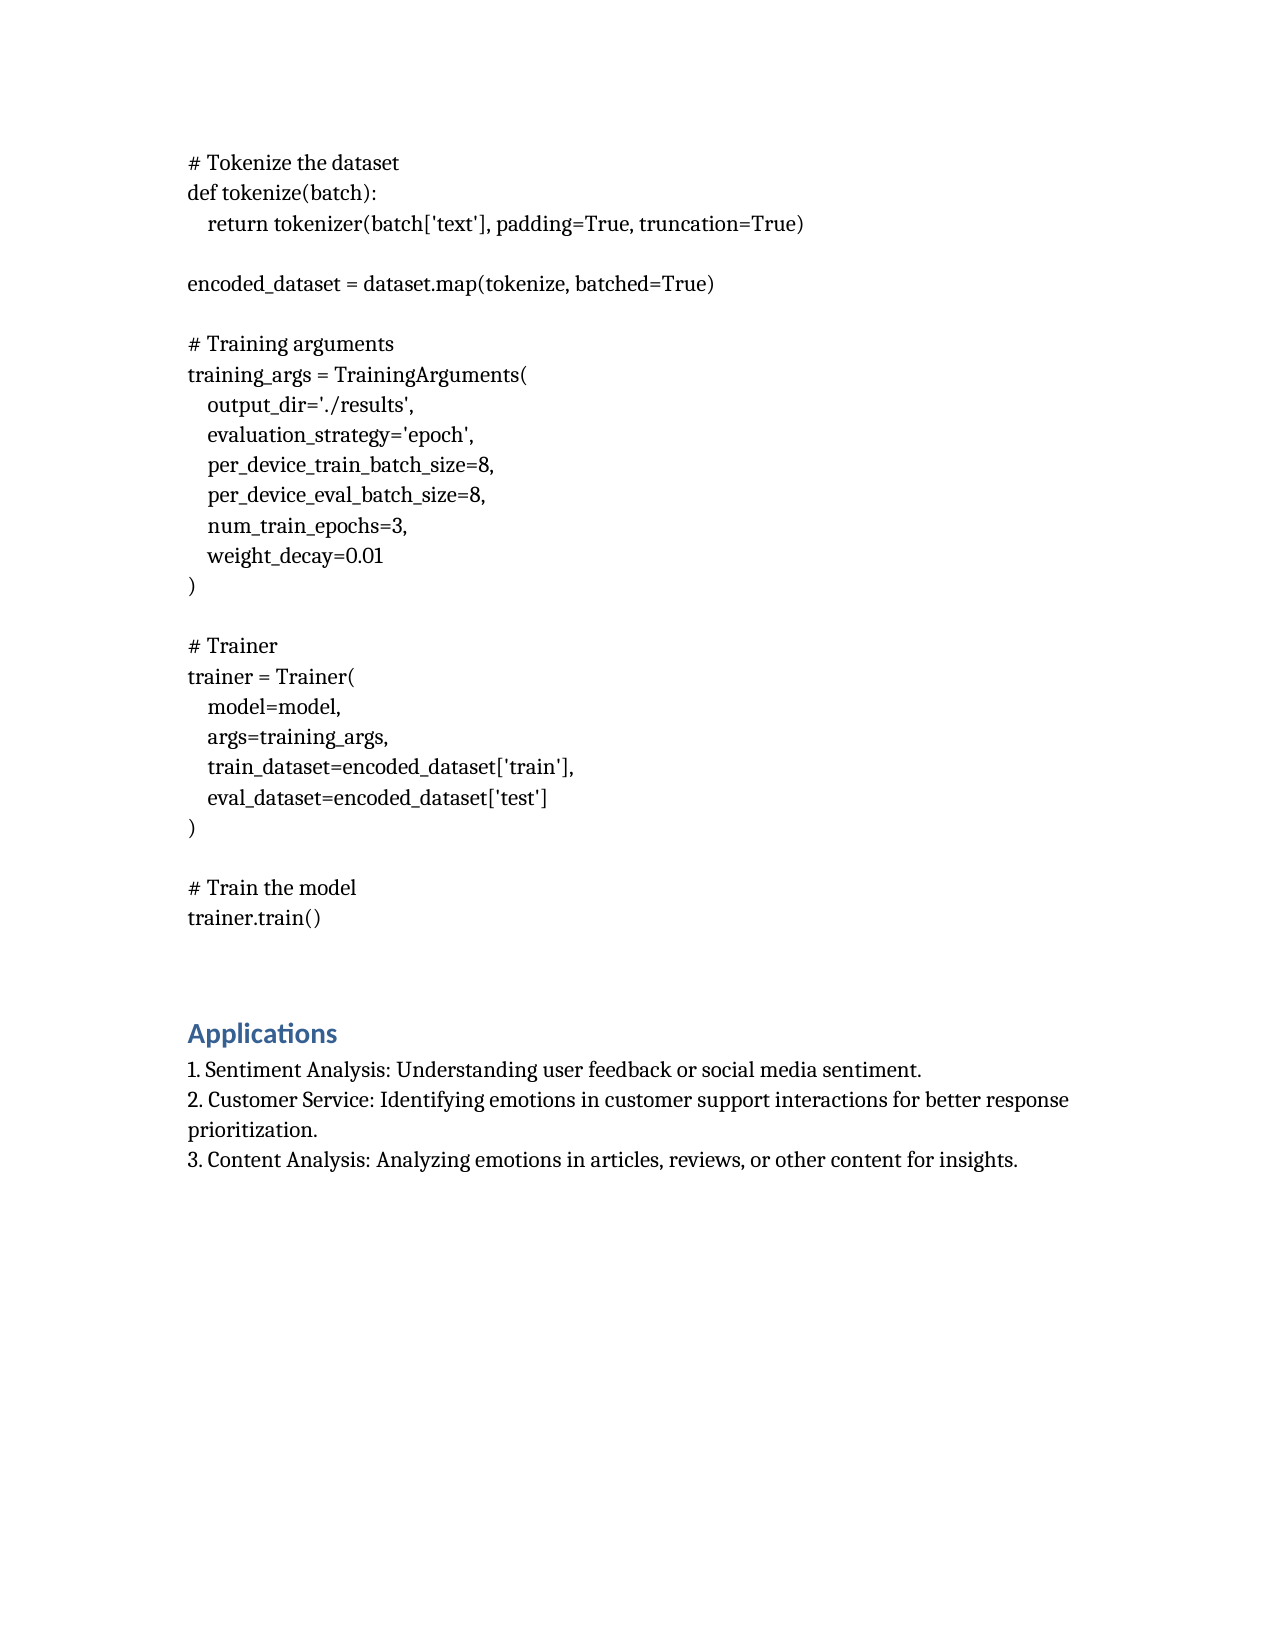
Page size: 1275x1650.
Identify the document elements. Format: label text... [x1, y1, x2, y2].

text 1. Sentiment Analysis: Understanding user feedback or social media sentiment. 2. Customer Service: Identifying emotions in customer support interactions for better response prioritization. 3. Content Analysis: Analyzing emotions in articles, reviews, or other content for insights. [187, 1057, 1087, 1173]
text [187, 150, 1087, 962]
subtitle Applications [187, 1016, 1087, 1051]
